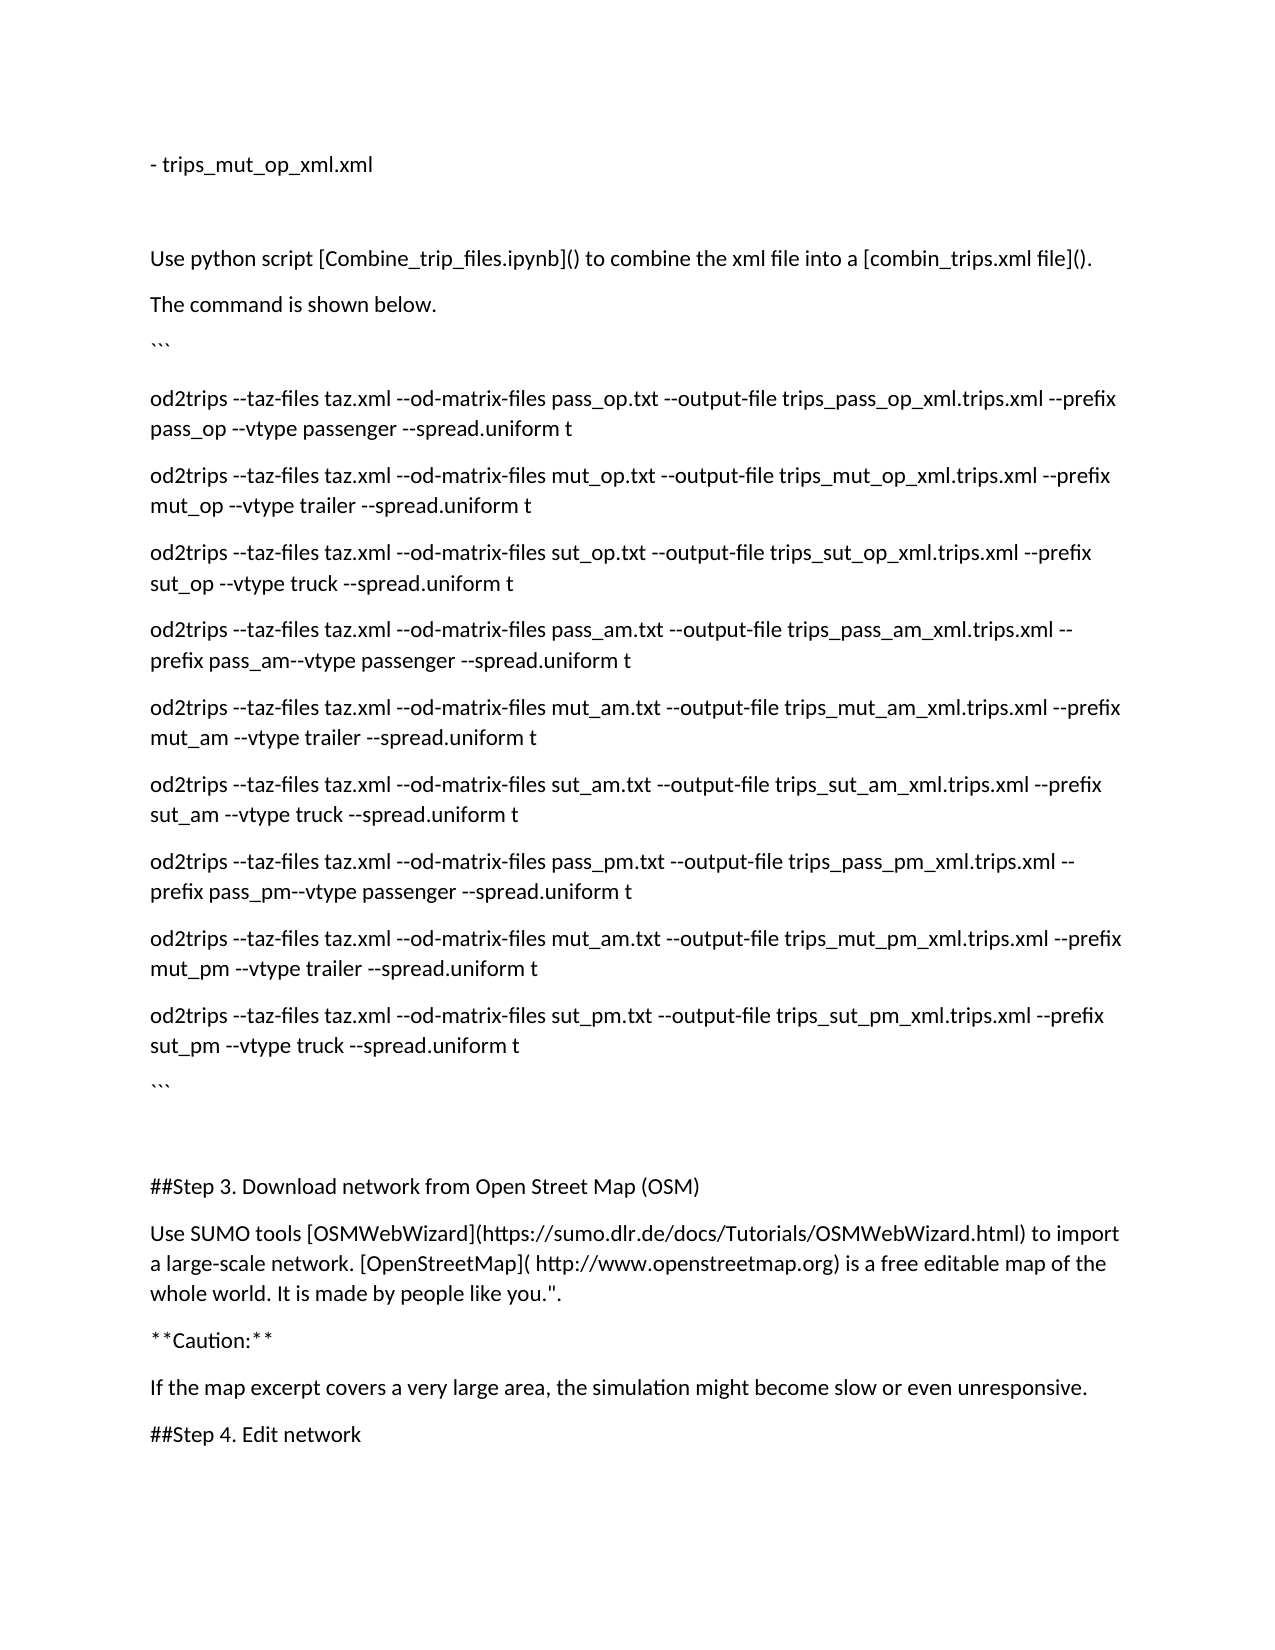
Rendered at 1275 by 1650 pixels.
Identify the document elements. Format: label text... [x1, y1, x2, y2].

text ##Step 3. Download network from Open Street Map (OSM) [150, 1172, 1125, 1200]
text Use python script [Combine_trip_files.ipynb]() to combine the xml file into a [combin_trips.xml file](). [150, 244, 1125, 272]
text od2trips --taz-files taz.xml --od-matrix-files sut_pm.txt --output-file trips_sut_pm_xml.trips.xml --prefix sut_pm --vtype truck --spread.uniform t [150, 1001, 1125, 1059]
text od2trips --taz-files taz.xml --od-matrix-files pass_pm.txt --output-file trips_pass_pm_xml.trips.xml --prefix pass_pm--vtype passenger --spread.uniform t [150, 847, 1125, 905]
text od2trips --taz-files taz.xml --od-matrix-files sut_op.txt --output-file trips_sut_op_xml.trips.xml --prefix sut_op --vtype truck --spread.uniform t [150, 538, 1125, 597]
text od2trips --taz-files taz.xml --od-matrix-files mut_am.txt --output-file trips_mut_am_xml.trips.xml --prefix mut_am --vtype trailer --spread.uniform t [150, 693, 1125, 751]
text ``` [150, 1078, 1125, 1106]
text od2trips --taz-files taz.xml --od-matrix-files mut_am.txt --output-file trips_mut_pm_xml.trips.xml --prefix mut_pm --vtype trailer --spread.uniform t [150, 924, 1125, 982]
text od2trips --taz-files taz.xml --od-matrix-files mut_op.txt --output-file trips_mut_op_xml.trips.xml --prefix mut_op --vtype trailer --spread.uniform t [150, 461, 1125, 520]
text **Caution:** [150, 1326, 1125, 1354]
text od2trips --taz-files taz.xml --od-matrix-files pass_am.txt --output-file trips_pass_am_xml.trips.xml --prefix pass_am--vtype passenger --spread.uniform t [150, 616, 1125, 674]
text The command is shown below. [150, 291, 1125, 319]
text Use SUMO tools [OSMWebWizard](https://sumo.dlr.de/docs/Tutorials/OSMWebWizard.html) to import a large-scale network. [OpenStreetMap]( http://www.openstreetmap.org) is a free editable map of the whole world. It is made by people like you.". [150, 1219, 1125, 1307]
text - trips_mut_op_xml.xml [150, 150, 1125, 178]
text od2trips --taz-files taz.xml --od-matrix-files pass_op.txt --output-file trips_pass_op_xml.trips.xml --prefix pass_op --vtype passenger --spread.uniform t [150, 384, 1125, 443]
text od2trips --taz-files taz.xml --od-matrix-files sut_am.txt --output-file trips_sut_am_xml.trips.xml --prefix sut_am --vtype truck --spread.uniform t [150, 770, 1125, 828]
text ##Step 4. Edit network [150, 1420, 1125, 1448]
text ``` [150, 337, 1125, 366]
text If the map excerpt covers a very large area, the simulation might become slow or even unresponsive. [150, 1373, 1125, 1401]
